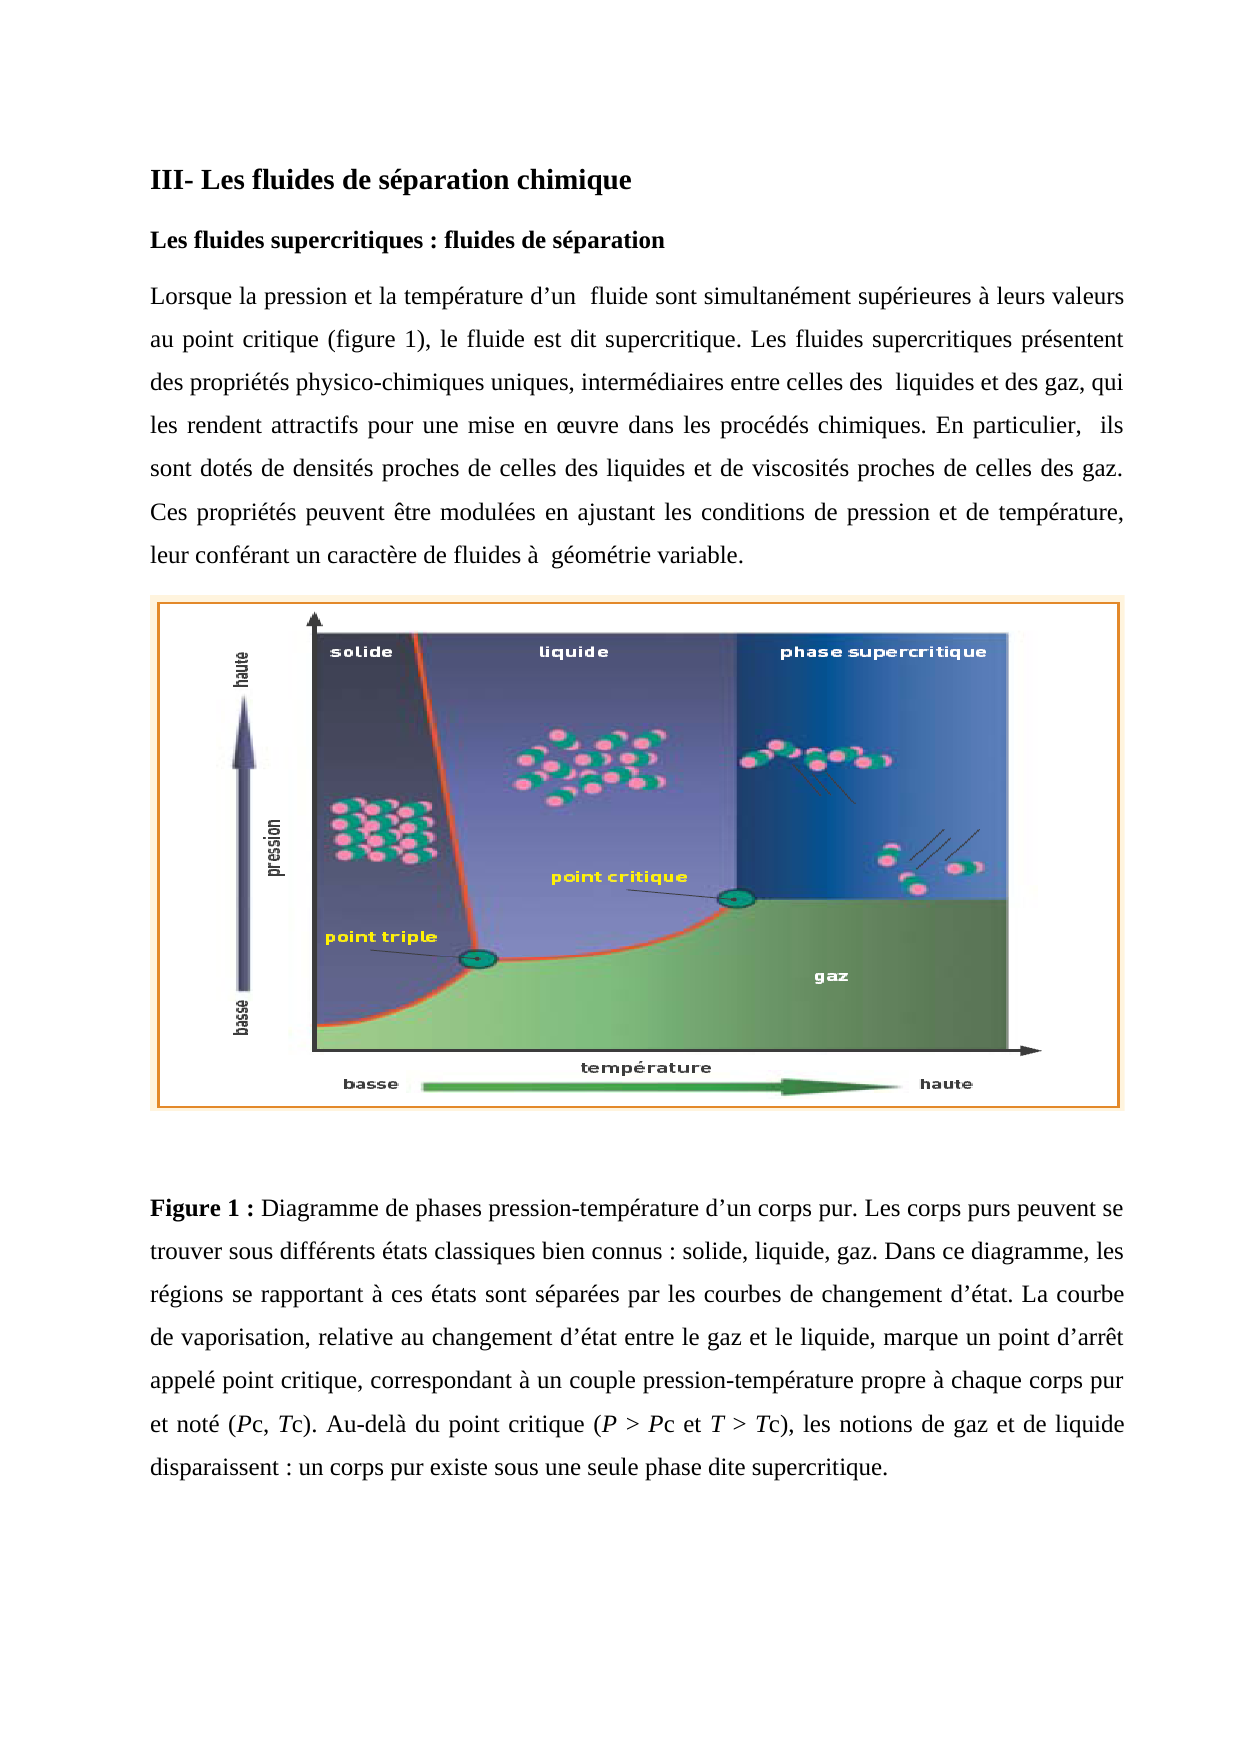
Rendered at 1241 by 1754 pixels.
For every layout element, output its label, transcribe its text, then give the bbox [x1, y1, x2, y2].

text Les fluides supercritiques : fluides de séparation [150, 225, 1125, 254]
text III- Les fluides de séparation chimique [150, 162, 1125, 196]
picture [150, 595, 1125, 1111]
text Lorsque la pression et la température d’un fluide sont simultanément supérieures à leurs valeurs au point critique (figure 1), le fluide est dit supercritique. Les fluides supercritiques présentent des propriétés physico-chimiques uniques, intermédiaires entre celles des liquides et des gaz, qui les rendent attractifs pour une mise en œuvre dans les procédés chimiques. En particulier, ils sont dotés de densités proches de celles des liquides et de viscosités proches de celles des gaz. Ces propriétés peuvent être modulées en ajustant les conditions de pression et de température, leur conférant un caractère de fluides à géométrie variable. [150, 281, 1125, 568]
text Figure 1 : Diagramme de phases pression-température d’un corps pur. Les corps purs peuvent se trouver sous différents états classiques bien connus : solide, liquide, gaz. Dans ce diagramme, les régions se rapportant à ces états sont séparées par les courbes de changement d’état. La courbe de vaporisation, relative au changement d’état entre le gaz et le liquide, marque un point d’arrêt appelé point critique, correspondant à un couple pression-température propre à chaque corps pur et noté (Pc, Tc). Au-delà du point critique (P > Pc et T > Tc), les notions de gaz et de liquide disparaissent : un corps pur existe sous une seule phase dite supercritique. [150, 1193, 1125, 1481]
